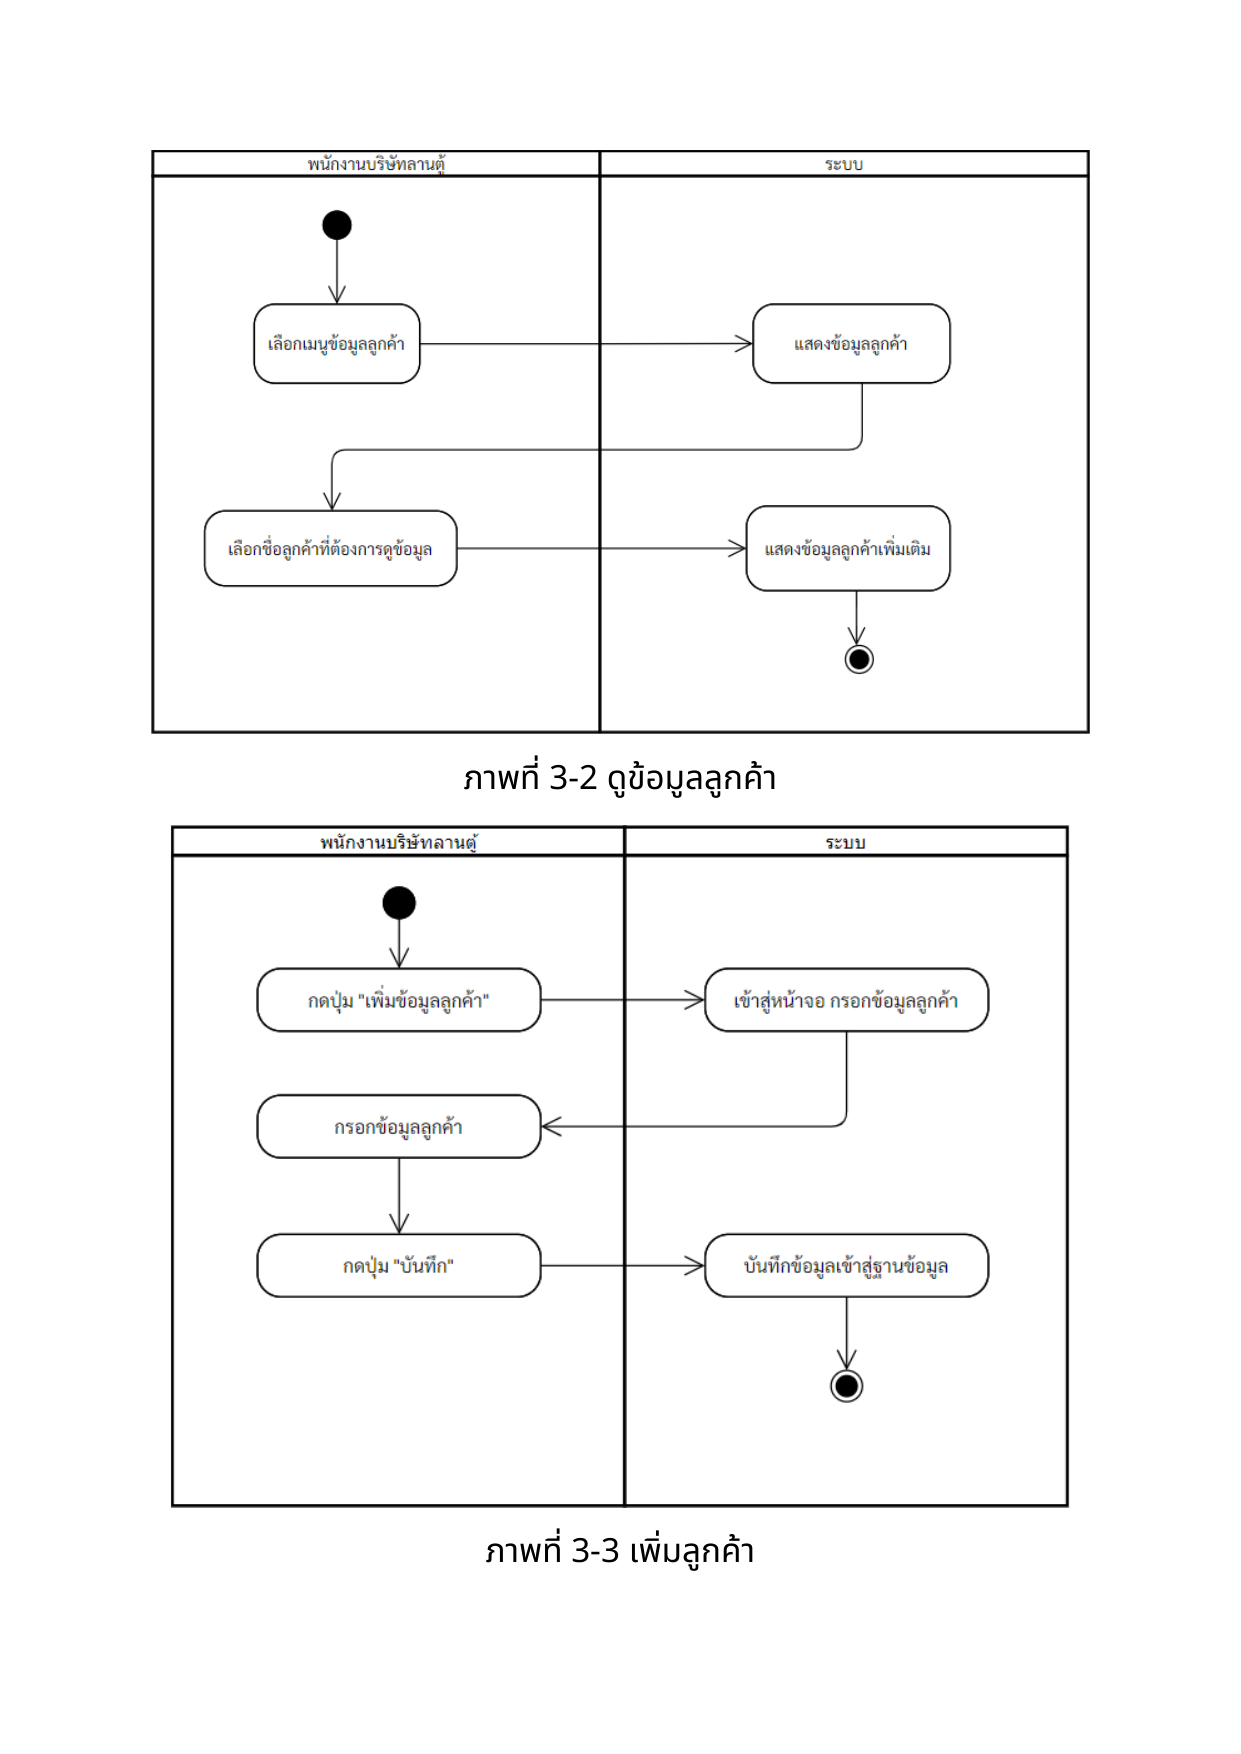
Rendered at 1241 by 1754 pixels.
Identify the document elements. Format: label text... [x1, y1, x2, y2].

text ภาพที่ 3-2 ดูข้อมูลลูกค้า [150, 754, 1090, 804]
text ภาพที่ 3-3 เพิ่มลูกค้า [150, 1527, 1090, 1577]
picture [170, 825, 1070, 1508]
picture [150, 150, 1091, 736]
